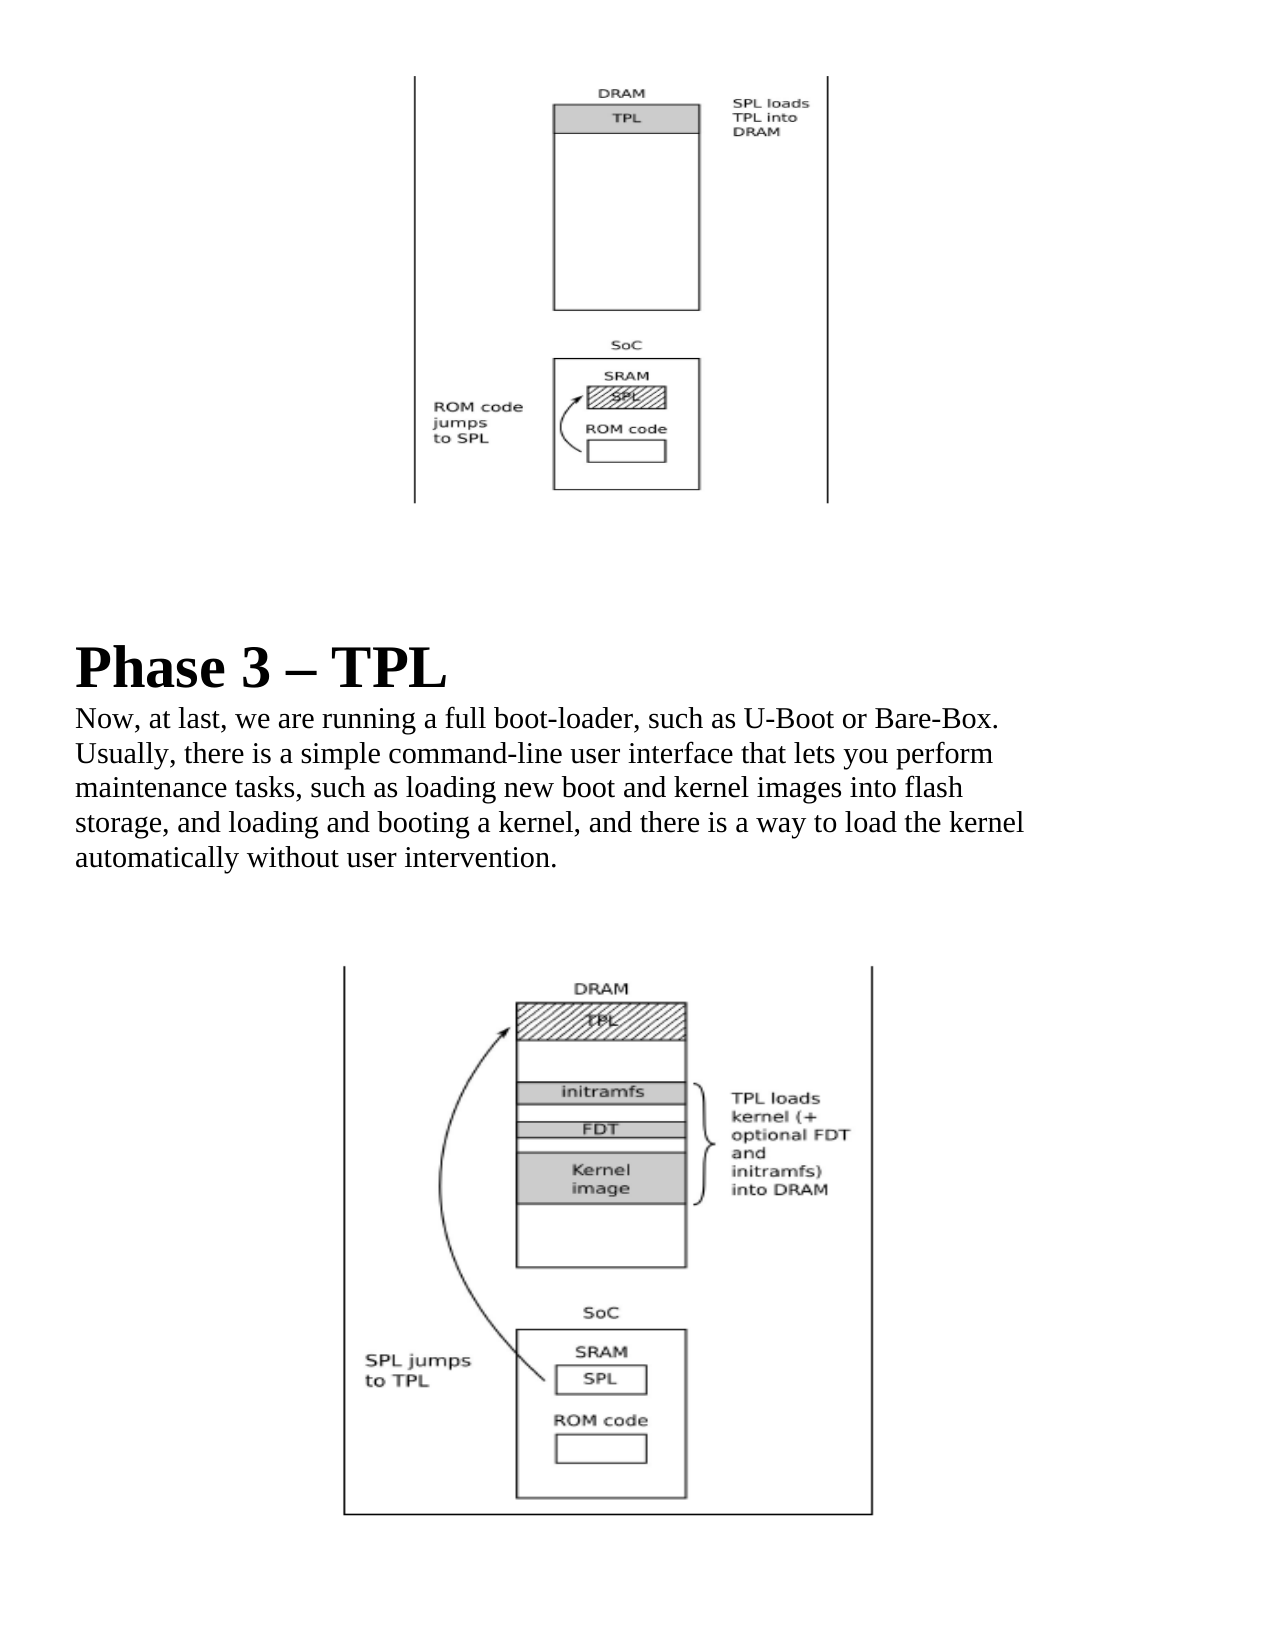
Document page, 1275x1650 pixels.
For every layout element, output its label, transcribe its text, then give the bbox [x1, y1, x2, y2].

text Usually, there is a simple command-line user interface that lets you perform [75, 735, 1200, 770]
text automatically without user intervention. [75, 839, 1200, 874]
text storage, and loading and booting a kernel, and there is a way to load the kernel [75, 804, 1200, 839]
text Phase 3 – TPL [75, 631, 1200, 700]
text Now, at last, we are running a full boot-loader, such as U-Boot or Bare-Box. [75, 700, 1200, 735]
picture [374, 63, 866, 523]
text maintenance tasks, such as loading new boot and kernel images into flash [75, 770, 1200, 804]
picture [298, 945, 921, 1541]
